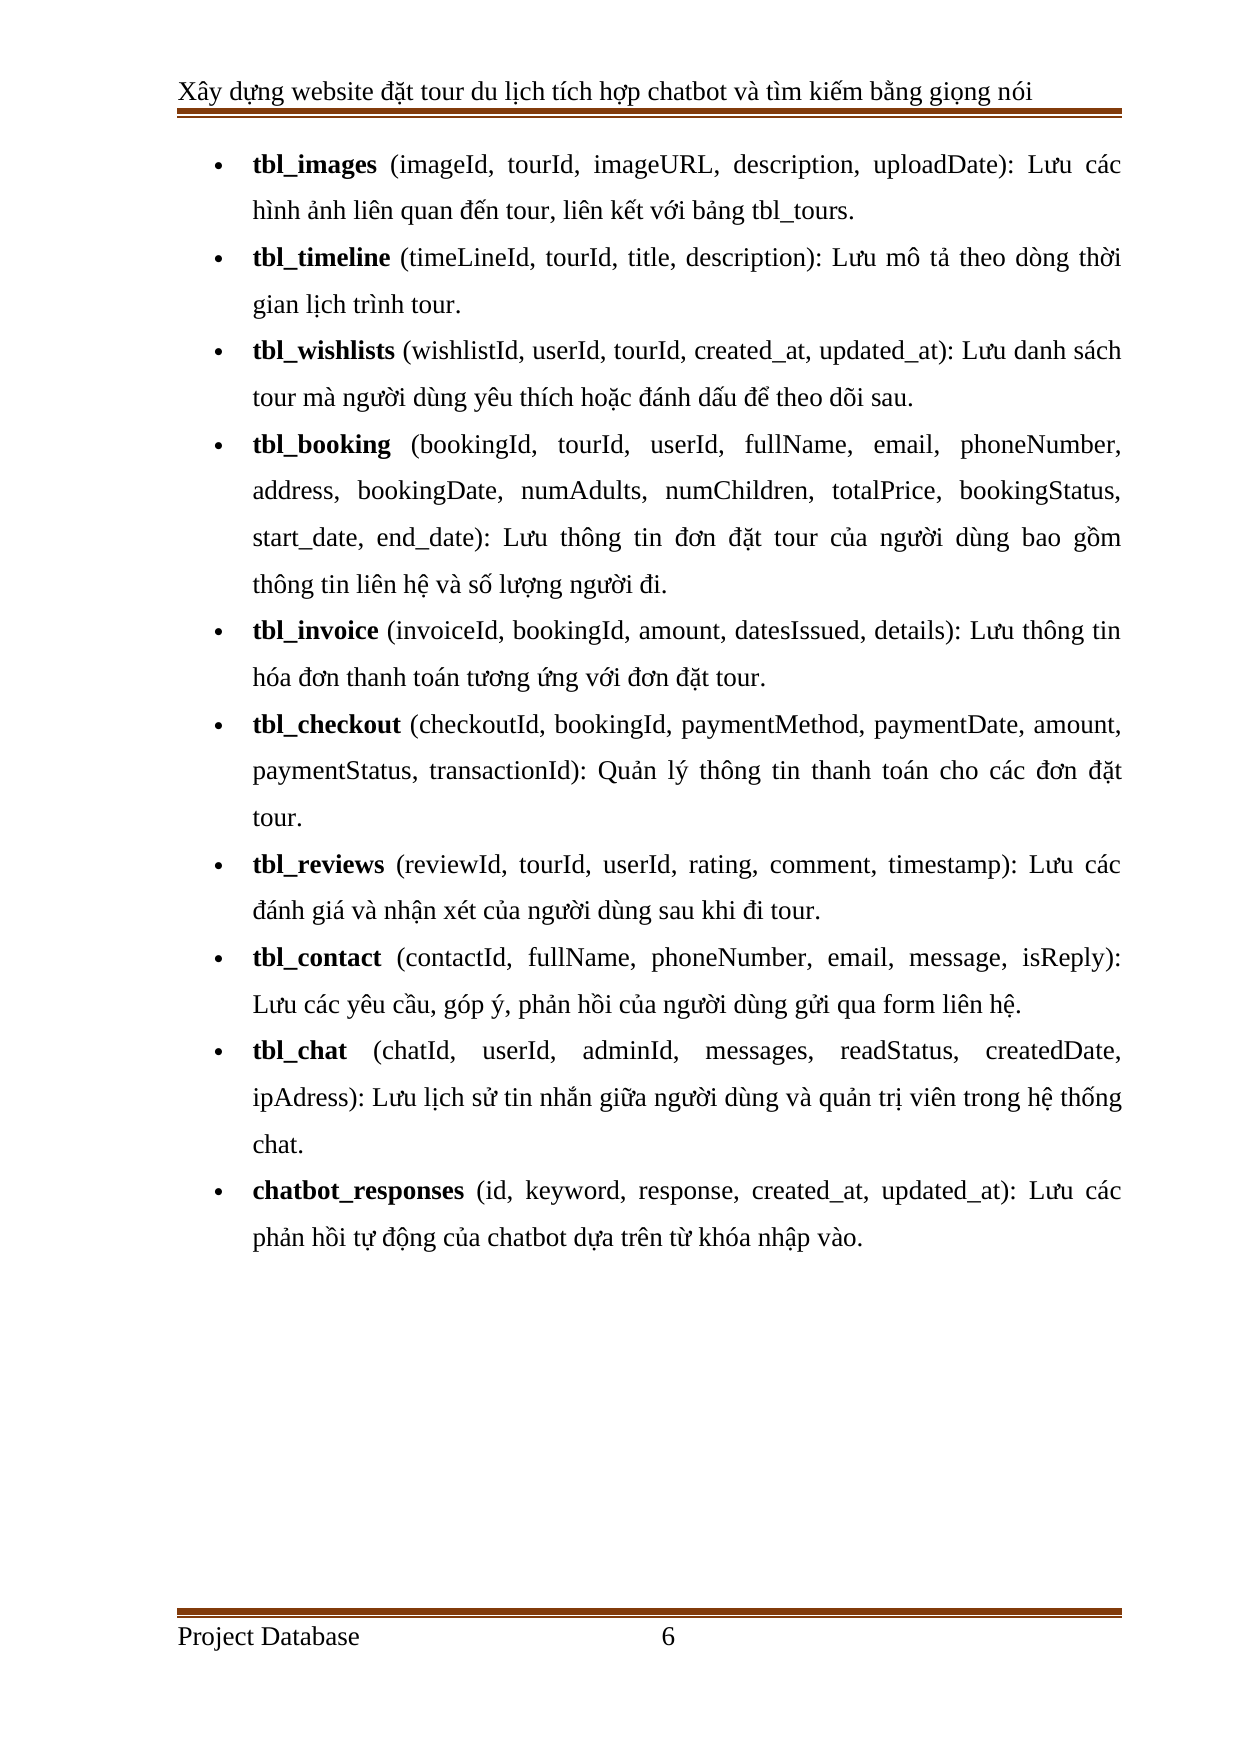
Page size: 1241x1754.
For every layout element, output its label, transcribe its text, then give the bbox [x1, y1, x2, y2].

list tbl_images (imageId, tourId, imageURL, description, uploadDate): Lưu các hình ảnh liên quan đến tour, liên kết với bảng tbl_tours. [215, 148, 1122, 226]
list tbl_reviews (reviewId, tourId, userId, rating, comment, timestamp): Lưu các đánh giá và nhận xét của người dùng sau khi đi tour. [215, 848, 1122, 926]
list tbl_wishlists (wishlistId, userId, tourId, created_at, updated_at): Lưu danh sách tour mà người dùng yêu thích hoặc đánh dấu để theo dõi sau. [215, 334, 1122, 412]
list chatbot_responses (id, keyword, response, created_at, updated_at): Lưu các phản hồi tự động của chatbot dựa trên từ khóa nhập vào. [215, 1174, 1122, 1252]
list tbl_contact (contactId, fullName, phoneNumber, email, message, isReply): Lưu các yêu cầu, góp ý, phản hồi của người dùng gửi qua form liên hệ. [215, 941, 1122, 1019]
list tbl_invoice (invoiceId, bookingId, amount, datesIssued, details): Lưu thông tin hóa đơn thanh toán tương ứng với đơn đặt tour. [215, 614, 1122, 692]
list tbl_booking (bookingId, tourId, userId, fullName, email, phoneNumber, address, bookingDate, numAdults, numChildren, totalPrice, bookingStatus, start_date, end_date): Lưu thông tin đơn đặt tour của người dùng bao gồm thông tin liên hệ và số lượng người đi. [215, 428, 1122, 599]
list tbl_chat (chatId, userId, adminId, messages, readStatus, createdDate, ipAdress): Lưu lịch sử tin nhắn giữa người dùng và quản trị viên trong hệ thống chat. [215, 1034, 1122, 1159]
list tbl_checkout (checkoutId, bookingId, paymentMethod, paymentDate, amount, paymentStatus, transactionId): Quản lý thông tin thanh toán cho các đơn đặt tour. [215, 708, 1122, 832]
list tbl_timeline (timeLineId, tourId, title, description): Lưu mô tả theo dòng thời gian lịch trình tour. [215, 241, 1122, 319]
